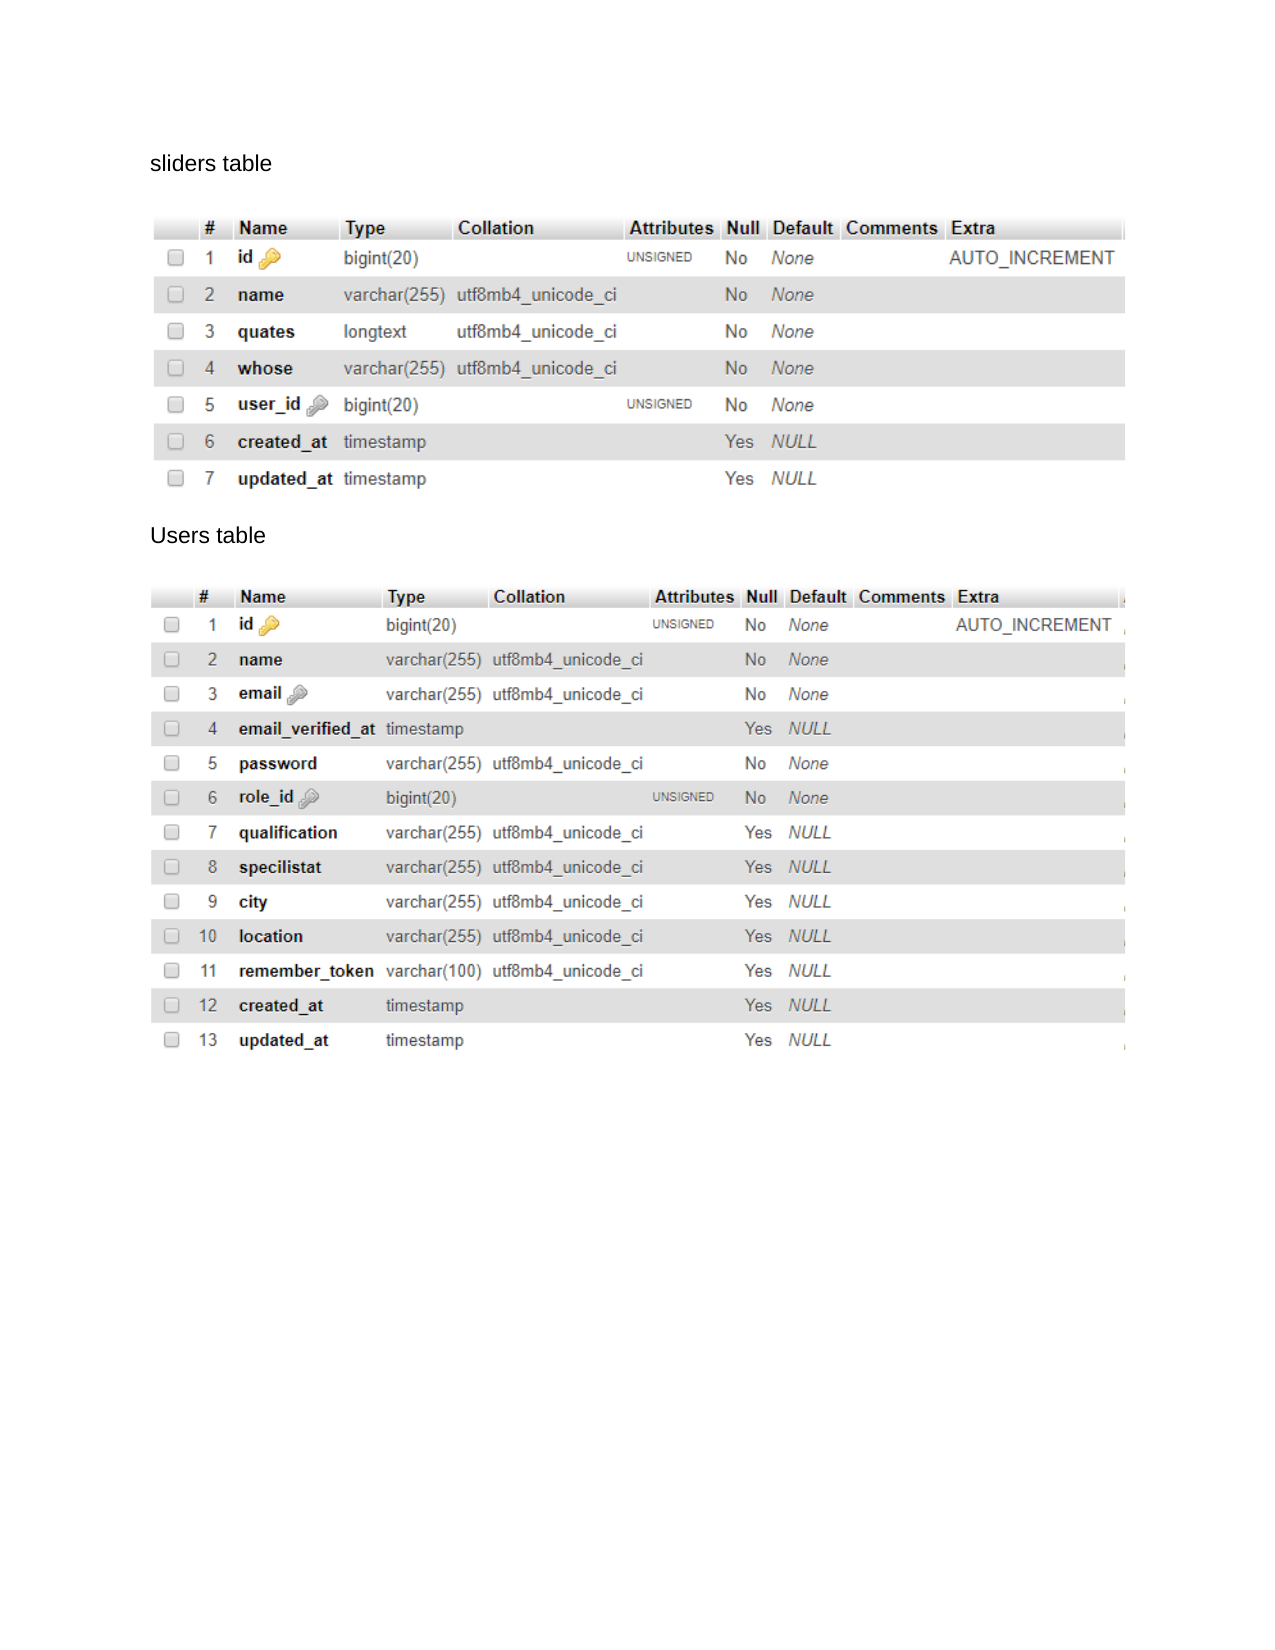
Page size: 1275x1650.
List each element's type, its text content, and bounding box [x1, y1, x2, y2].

picture [150, 567, 1125, 1073]
text Users table [150, 522, 1125, 549]
picture [150, 195, 1125, 504]
text sliders table [150, 150, 1125, 176]
